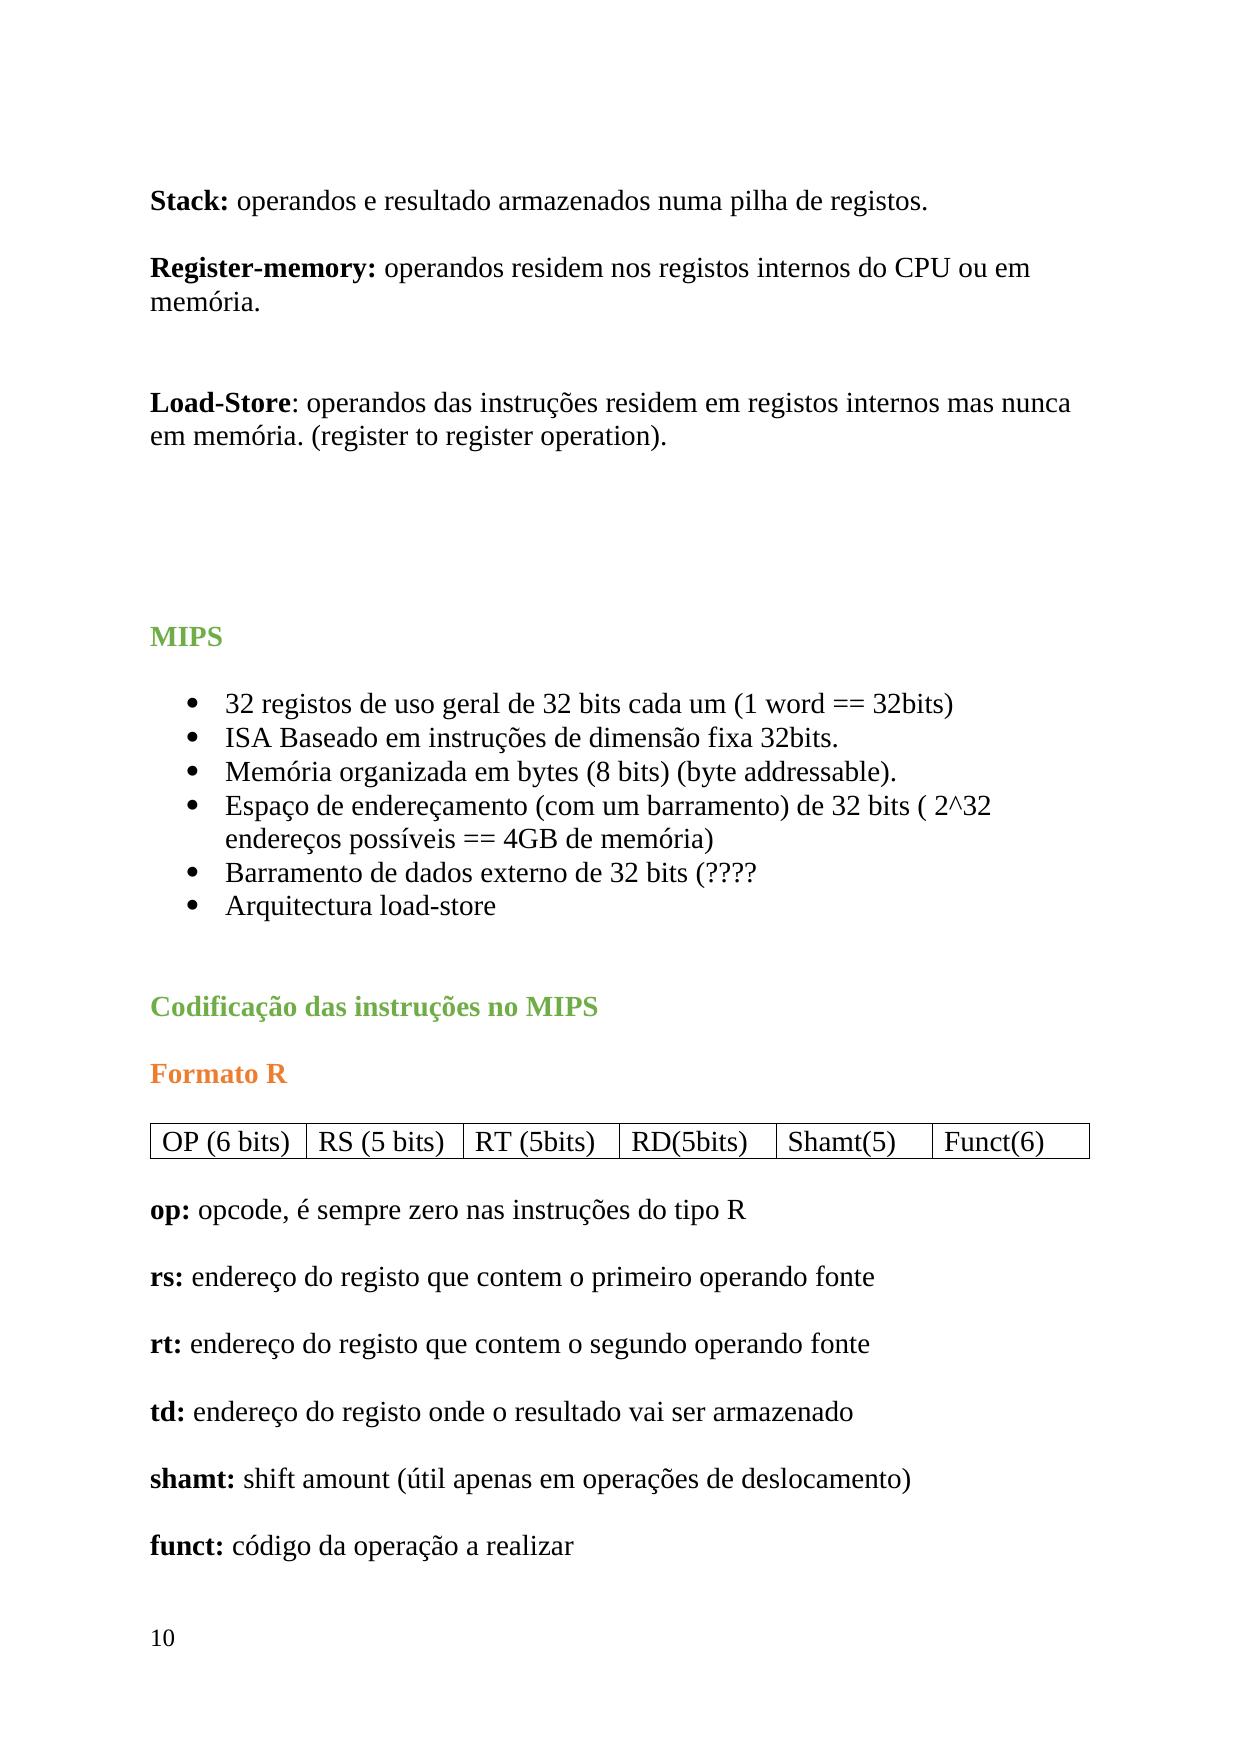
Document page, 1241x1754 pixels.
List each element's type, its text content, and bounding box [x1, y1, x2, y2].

text td: endereço do registo onde o resultado vai ser armazenado [150, 1394, 1090, 1427]
text rs: endereço do registo que contem o primeiro operando fonte [150, 1259, 1090, 1293]
table_header RT (5bits) [464, 1124, 619, 1158]
text rt: endereço do registo que contem o segundo operando fonte [150, 1327, 1090, 1360]
list ISA Baseado em instruções de dimensão fixa 32bits. [187, 720, 1090, 754]
list Barramento de dados externo de 32 bits (???? [187, 855, 1090, 888]
table_header OP (6 bits) [151, 1124, 306, 1158]
text shamt: shift amount (útil apenas em operações de deslocamento) [150, 1461, 1090, 1494]
text Register-memory: operandos residem nos registos internos do CPU ou em memória. [150, 251, 1090, 318]
table_header RS (5 bits) [307, 1124, 463, 1158]
list 32 registos de uso geral de 32 bits cada um (1 word == 32bits) [187, 687, 1090, 720]
list Arquitectura load-store [187, 888, 1090, 922]
table_header RD(5bits) [620, 1124, 776, 1158]
table_header Funct(6) [933, 1124, 1089, 1158]
list Memória organizada em bytes (8 bits) (byte addressable). [187, 754, 1090, 788]
text Formato R [150, 1056, 1090, 1090]
text funct: código da operação a realizar [150, 1528, 1090, 1561]
table_header Shamt(5) [777, 1124, 932, 1158]
text MIPS [150, 619, 1090, 653]
text Codificação das instruções no MIPS [150, 989, 1090, 1023]
text Load-Store: operandos das instruções residem em registos internos mas nunca em memória. (register to register operation). [150, 385, 1090, 452]
text op: opcode, é sempre zero nas instruções do tipo R [150, 1192, 1090, 1226]
list Espaço de endereçamento (com um barramento) de 32 bits ( 2^32 endereços possíveis == 4GB de memória) [187, 788, 1090, 855]
text Stack: operandos e resultado armazenados numa pilha de registos. [150, 183, 1090, 217]
